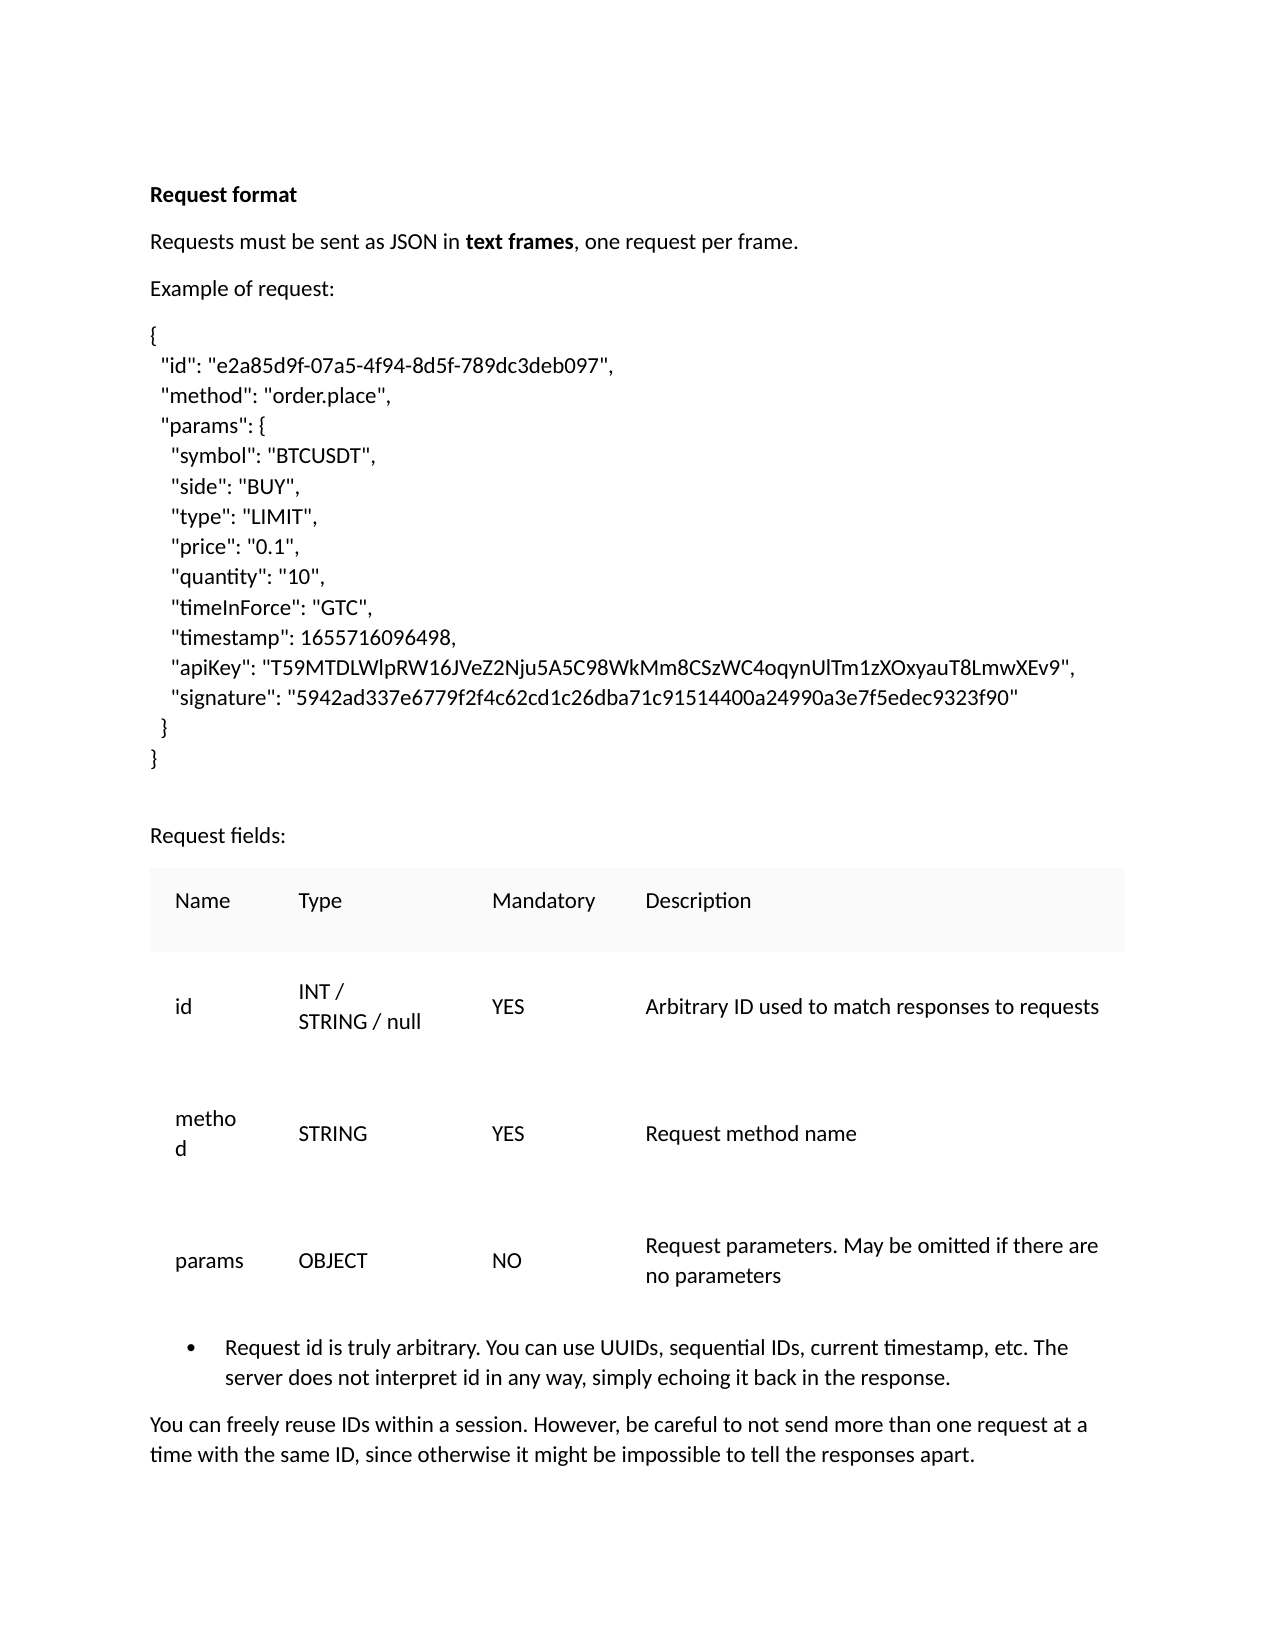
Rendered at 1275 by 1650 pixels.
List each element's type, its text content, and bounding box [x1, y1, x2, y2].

table_cell params [150, 1206, 273, 1333]
table_cell NO [467, 1206, 620, 1333]
table_header Description [620, 868, 1125, 952]
table_cell YES [467, 952, 620, 1079]
table_cell OBJECT [273, 1206, 467, 1333]
text You can freely reuse IDs within a session. However, be careful to not send more than one request at a time with the same ID, since otherwise it might be impossible to tell the responses apart. [150, 1410, 1125, 1468]
table_cell STRING [273, 1079, 467, 1206]
table_cell method [150, 1079, 273, 1206]
text Request format [150, 150, 1125, 208]
table_cell INT / STRING / null [273, 952, 467, 1079]
text Request fields: [150, 821, 1125, 849]
table_header Type [273, 868, 467, 952]
text { "id": "e2a85d9f-07a5-4f94-8d5f-789dc3deb097", "method": "order.place", "params": { "symbol": "BTCUSDT", "side": "BUY", "type": "LIMIT", "price": "0.1", "quantity": "10", "timeInForce": "GTC", "timestamp": 1655716096498, "apiKey": "T59MTDLWlpRW16JVeZ2Nju5A5C98WkMm8CSzWC4oqynUlTm1zXOxyauT8LmwXEv9", "signature": "5942ad337e6779f2f4c62cd1c26dba71c91514400a24990a3e7f5edec9323f90" } } [150, 321, 1125, 802]
text Example of request: [150, 274, 1125, 302]
table_cell id [150, 952, 273, 1079]
table_cell YES [467, 1079, 620, 1206]
table_cell Arbitrary ID used to match responses to requests [620, 952, 1125, 1079]
table_cell Request parameters. May be omitted if there are no parameters [620, 1206, 1125, 1333]
table_cell Request method name [620, 1079, 1125, 1206]
list Request id is truly arbitrary. You can use UUIDs, sequential IDs, current timestamp, etc. The server does not interpret id in any way, simply echoing it back in the response. [187, 1333, 1125, 1391]
table_header Name [150, 868, 273, 952]
text Requests must be sent as JSON in text frames, one request per frame. [150, 227, 1125, 255]
table_header Mandatory [467, 868, 620, 952]
